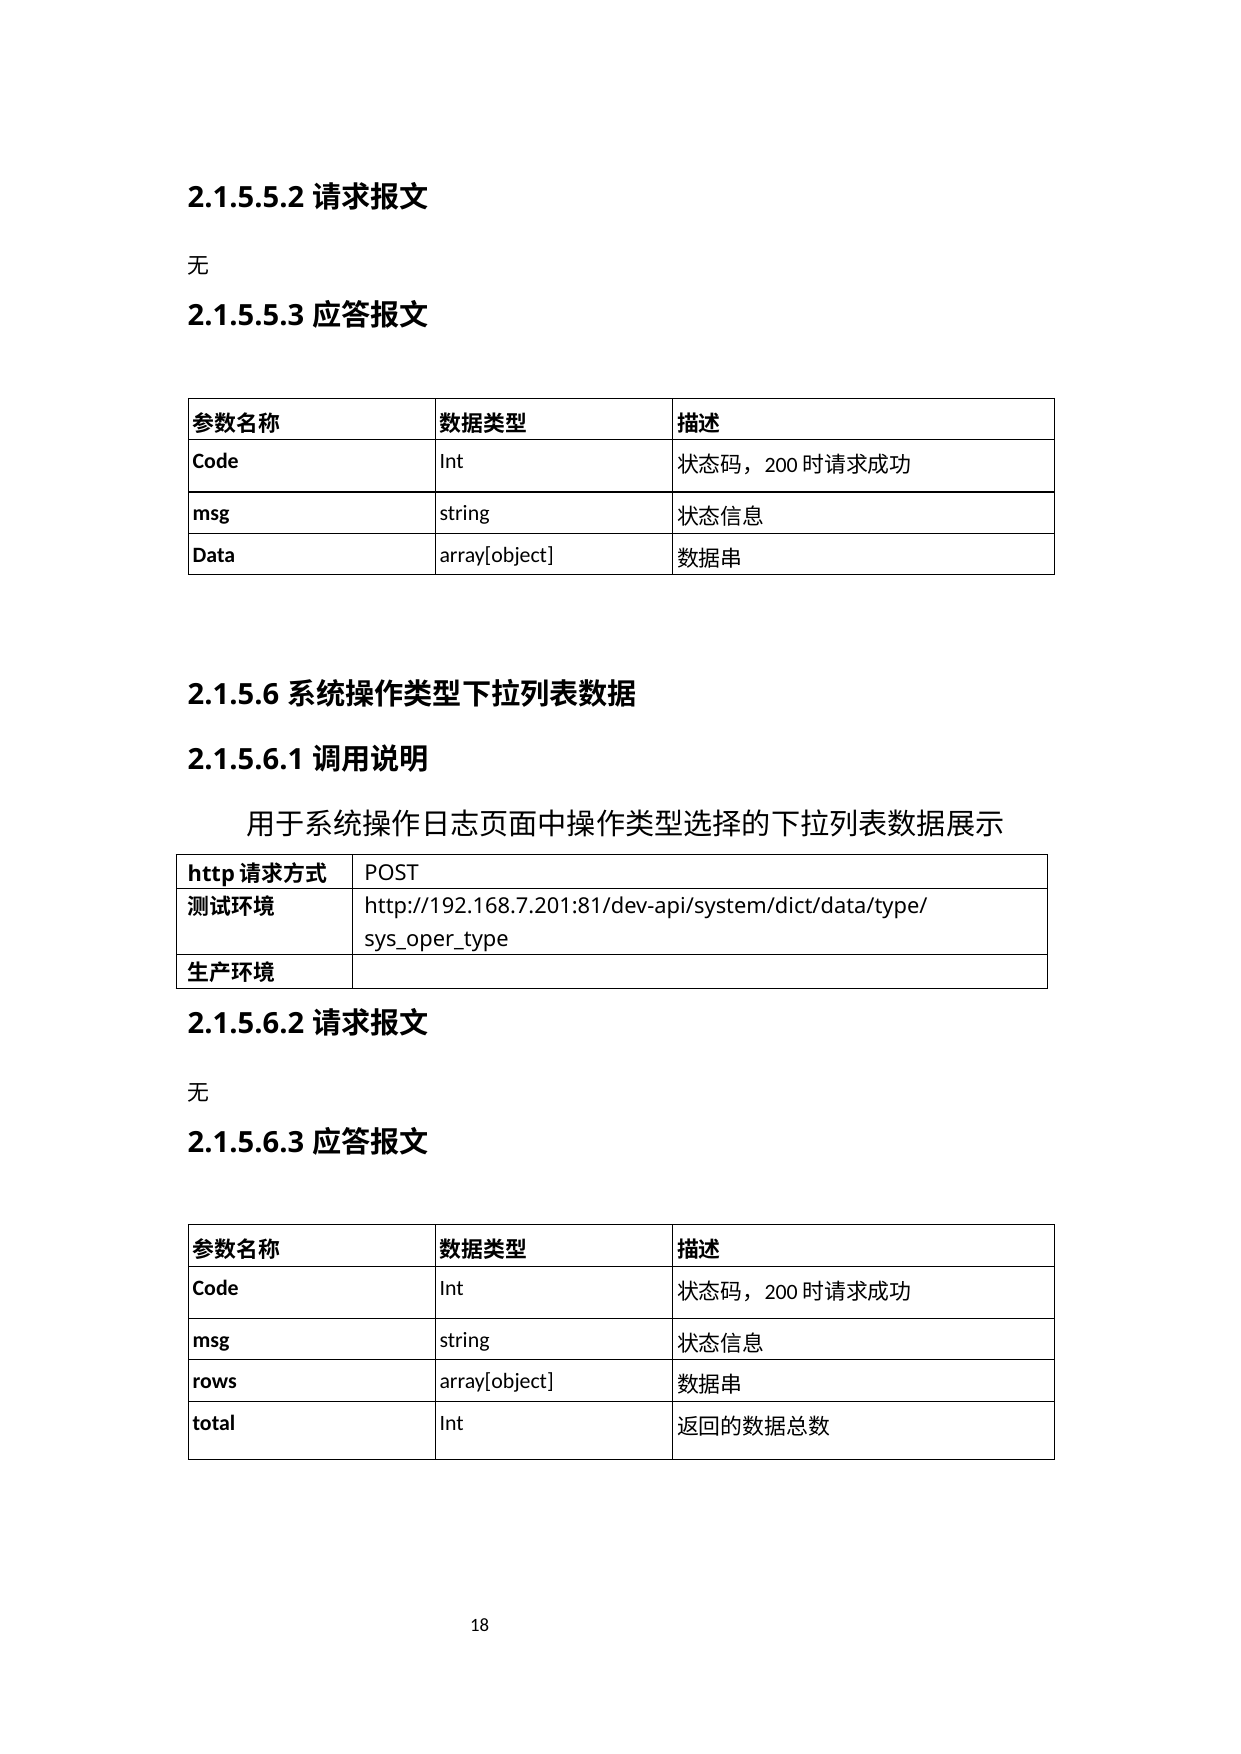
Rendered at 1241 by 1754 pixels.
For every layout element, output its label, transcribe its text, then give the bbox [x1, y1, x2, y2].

text 用于系统操作日志页面中操作类型选择的下拉列表数据展示 [187, 789, 1053, 854]
table_header 描述 [673, 399, 1054, 439]
table_cell 状态码，200时请求成功 [673, 1267, 1054, 1318]
subtitle 调用说明 [187, 724, 1053, 789]
table_cell 状态码，200时请求成功 [673, 440, 1054, 491]
table_cell Code [189, 440, 435, 491]
table_header 参数名称 [189, 399, 435, 439]
table_cell 返回的数据总数 [673, 1402, 1054, 1459]
table_cell 状态信息 [673, 493, 1054, 533]
subtitle 应答报文 [187, 281, 1053, 346]
table_cell rows [189, 1360, 435, 1401]
table_cell 数据串 [673, 534, 1054, 574]
table_cell 生产环境 [177, 955, 352, 987]
table_cell Code [189, 1267, 435, 1318]
table_cell array[object] [436, 534, 672, 574]
table_cell Int [436, 1402, 672, 1459]
subtitle 系统操作类型下拉列表数据 [187, 659, 1053, 724]
subtitle 请求报文 [187, 988, 1053, 1053]
table_cell 状态信息 [673, 1319, 1054, 1359]
table_cell total [189, 1402, 435, 1459]
table_cell 数据串 [673, 1360, 1054, 1401]
table_cell 测试环境 [177, 889, 352, 954]
text 无 [187, 1074, 1053, 1107]
table_cell http://192.168.7.201:81/dev-api/system/dict/data/type/sys_oper_type [353, 889, 1047, 954]
table_header POST [353, 855, 1047, 888]
table_header http请求方式 [177, 855, 352, 888]
subtitle 应答报文 [187, 1107, 1053, 1172]
table_cell msg [189, 1319, 435, 1359]
table_cell msg [189, 493, 435, 533]
table_cell Data [189, 534, 435, 574]
text 无 [187, 248, 1053, 281]
table_cell Int [436, 1267, 672, 1318]
subtitle 请求报文 [187, 162, 1053, 227]
table_cell Int [436, 440, 672, 491]
table_header 参数名称 [189, 1225, 435, 1266]
table_cell [353, 955, 1047, 987]
table_header 数据类型 [436, 1225, 672, 1266]
table_header 数据类型 [436, 399, 672, 439]
table_header 描述 [673, 1225, 1054, 1266]
table_cell string [436, 493, 672, 533]
table_cell string [436, 1319, 672, 1359]
table_cell array[object] [436, 1360, 672, 1401]
